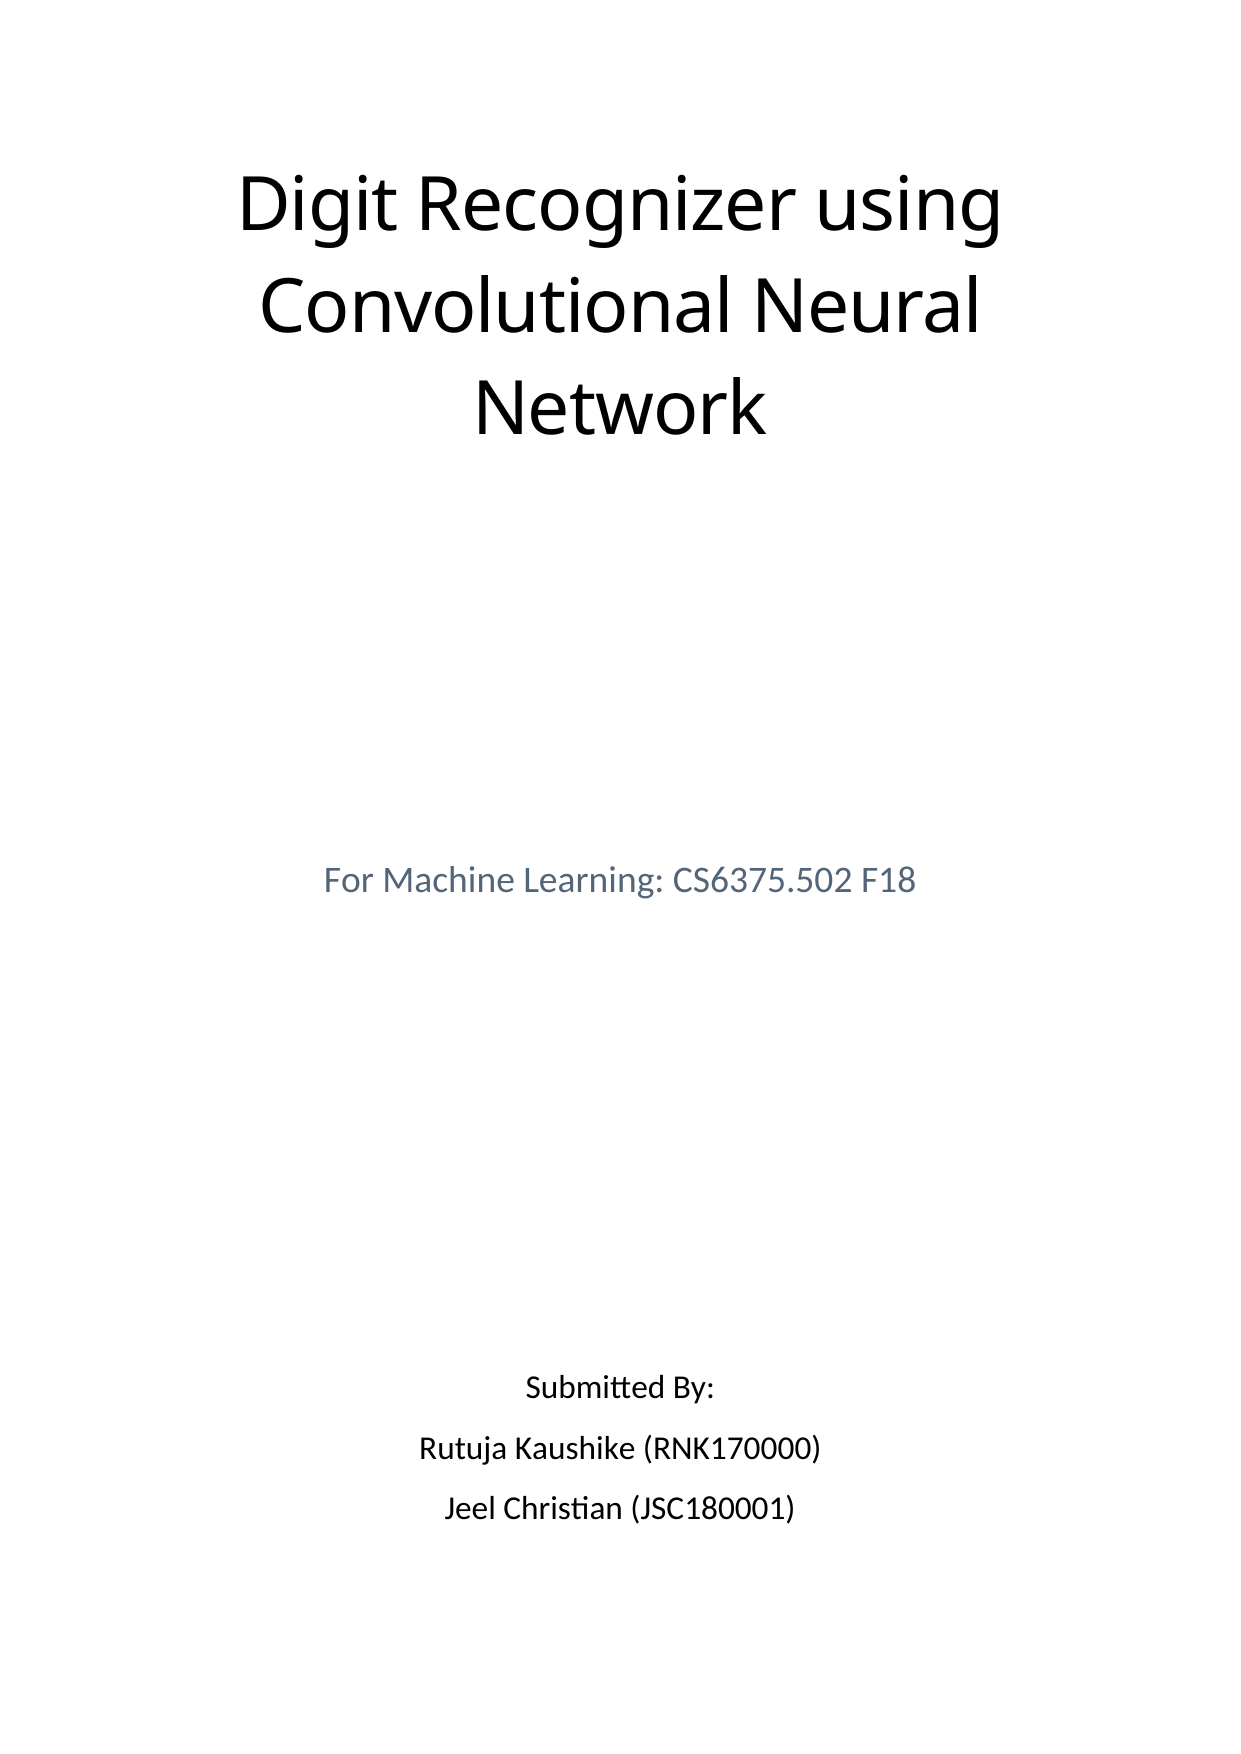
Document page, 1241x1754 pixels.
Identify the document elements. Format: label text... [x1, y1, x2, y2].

title Digit Recognizer using Convolutional Neural Network [150, 150, 1090, 457]
text For Machine Learning: CS6375.502 F18 [150, 856, 1090, 902]
text Rutuja Kaushike (RNK170000) [150, 1427, 1090, 1467]
text Jeel Christian (JSC180001) [150, 1487, 1090, 1528]
text Submitted By: [150, 1366, 1090, 1407]
